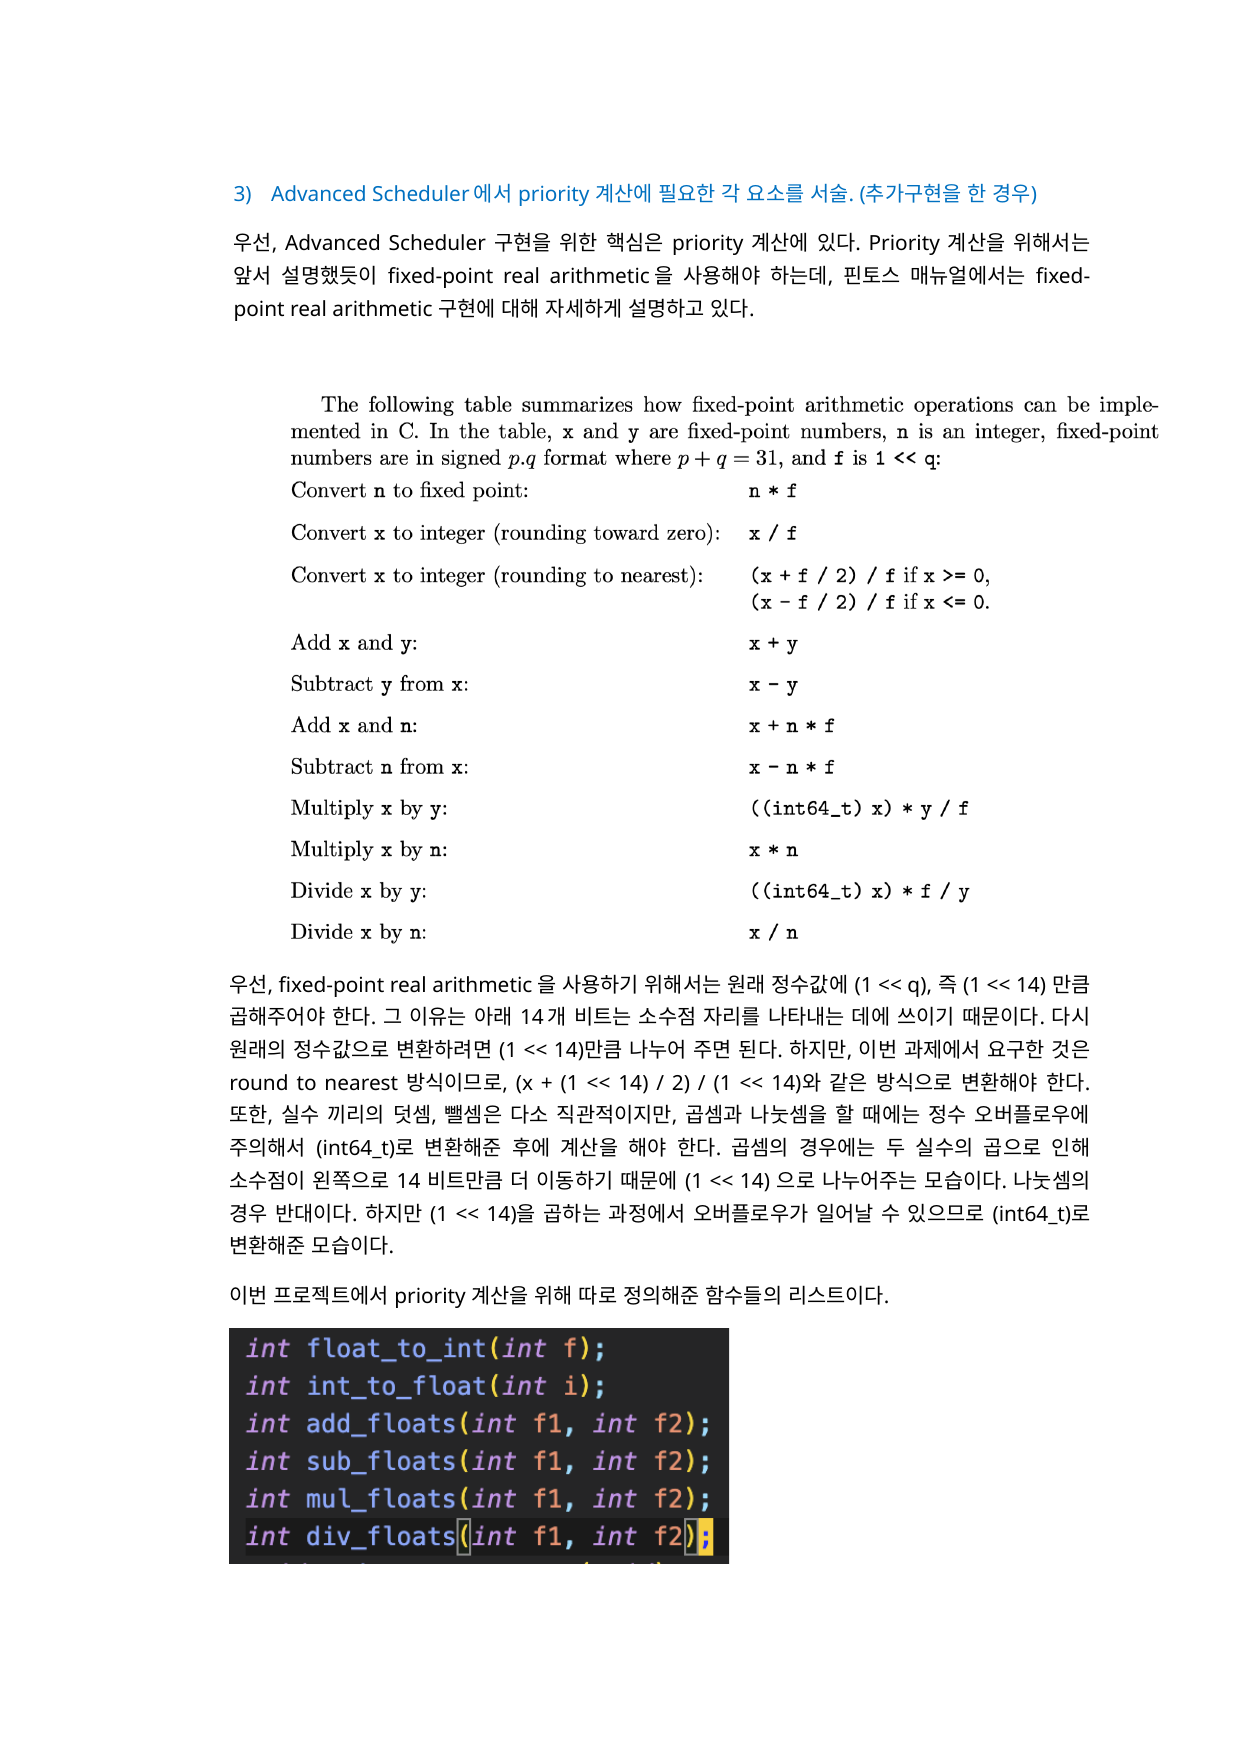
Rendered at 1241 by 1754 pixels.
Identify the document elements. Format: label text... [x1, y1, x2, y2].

picture [229, 1328, 730, 1564]
text 우선, Advanced Scheduler 구현을 위한 핵심은 priority 계산에 있다. Priority 계산을 위해서는 앞서 설명했듯이 fixed-point real arithmetic을 사용해야 하는데, 핀토스 매뉴얼에서는 fixed-point real arithmetic 구현에 대해 자세하게 설명하고 있다. [233, 227, 1090, 322]
list Advanced Scheduler에서 priority 계산에 필요한 각 요소를 서술. (추가구현을 한 경우) [233, 177, 1090, 207]
list 이번 프로젝트에서 priority 계산을 위해 따로 정의해준 함수들의 리스트이다. [229, 1279, 1090, 1309]
list 우선, fixed-point real arithmetic을 사용하기 위해서는 원래 정수값에 (1 << q), 즉 (1 << 14) 만큼 곱해주어야 한다. 그 이유는 아래 14개 비트는 소수점 자리를 나타내는 데에 쓰이기 때문이다. 다시 원래의 정수값으로 변환하려면 (1 << 14)만큼 나누어 주면 된다. 하지만, 이번 과제에서 요구한 것은 round to nearest 방식이므로, (x + (1 << 14) / 2) / (1 << 14)와 같은 방식으로 변환해야 한다. 또한, 실수 끼리의 덧셈, 뺄셈은 다소 직관적이지만, 곱셈과 나눗셈을 할 때에는 정수 오버플로우에 주의해서 (int64_t)로 변환해준 후에 계산을 해야 한다. 곱셈의 경우에는 두 실수의 곱으로 인해 소수점이 왼쪽으로 14 비트만큼 더 이동하기 때문에 (1 << 14) 으로 나누어주는 모습이다. 나눗셈의 경우 반대이다. 하지만 (1 << 14)을 곱하는 과정에서 오버플로우가 일어날 수 있으므로 (int64_t)로 변환해준 모습이다. [229, 968, 1090, 1260]
picture [229, 388, 1170, 949]
